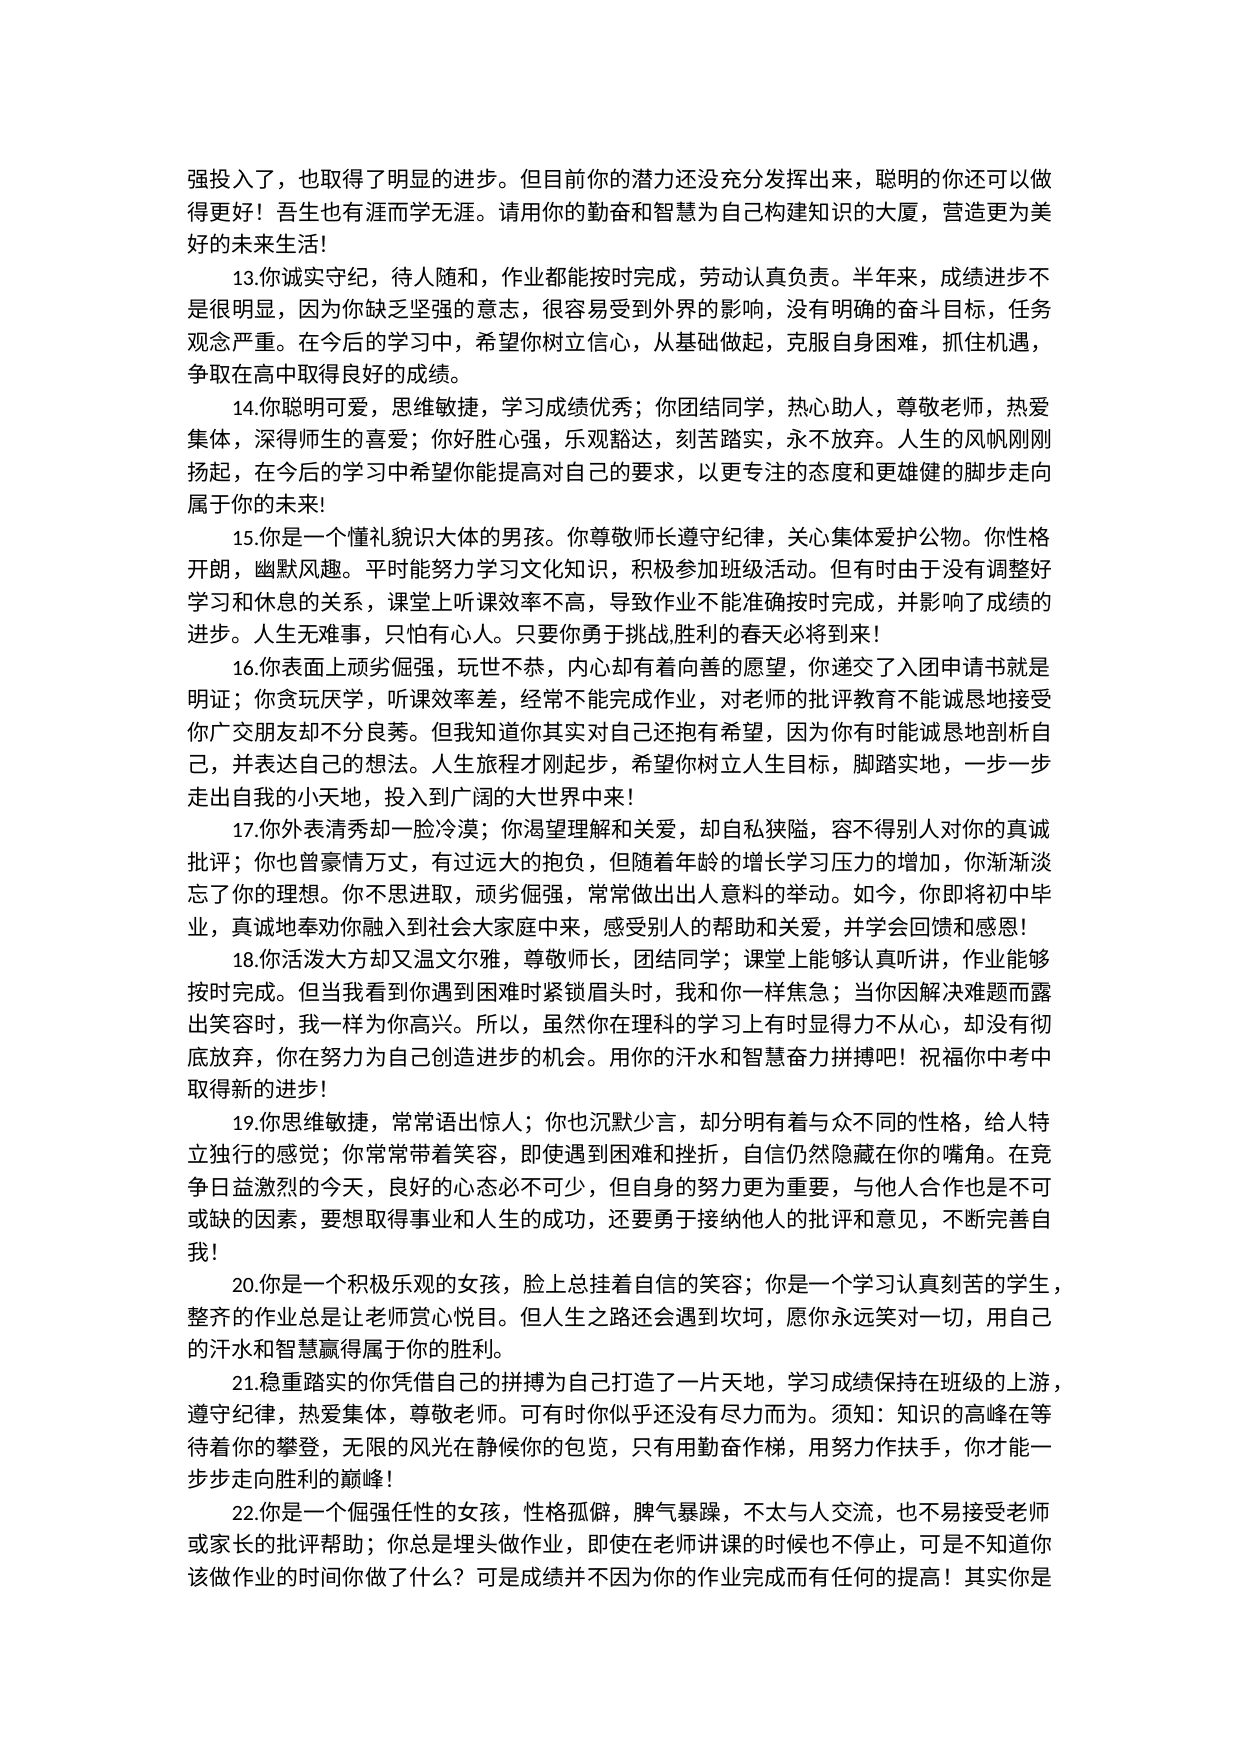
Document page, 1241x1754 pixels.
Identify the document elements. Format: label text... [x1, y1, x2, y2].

text 20.你是一个积极乐观的女孩，脸上总挂着自信的笑容；你是一个学习认真刻苦的学生，整齐的作业总是让老师赏心悦目。但人生之路还会遇到坎坷，愿你永远笑对一切，用自己的汗水和智慧赢得属于你的胜利。 [187, 1267, 1053, 1364]
text 14.你聪明可爱，思维敏捷，学习成绩优秀；你团结同学，热心助人，尊敬老师，热爱集体，深得师生的喜爱；你好胜心强，乐观豁达，刻苦踏实，永不放弃。人生的风帆刚刚扬起，在今后的学习中希望你能提高对自己的要求，以更专注的态度和更雄健的脚步走向属于你的未来! [187, 389, 1053, 519]
text 13.你诚实守纪，待人随和，作业都能按时完成，劳动认真负责。半年来，成绩进步不是很明显，因为你缺乏坚强的意志，很容易受到外界的影响，没有明确的奋斗目标，任务观念严重。在今后的学习中，希望你树立信心，从基础做起，克服自身困难，抓住机遇，争取在高中取得良好的成绩。 [187, 259, 1053, 389]
text 17.你外表清秀却一脸冷漠；你渴望理解和关爱，却自私狭隘，容不得别人对你的真诚批评；你也曾豪情万丈，有过远大的抱负，但随着年龄的增长学习压力的增加，你渐渐淡忘了你的理想。你不思进取，顽劣倔强，常常做出出人意料的举动。如今，你即将初中毕业，真诚地奉劝你融入到社会大家庭中来，感受别人的帮助和关爱，并学会回馈和感恩！ [187, 812, 1053, 942]
text 19.你思维敏捷，常常语出惊人；你也沉默少言，却分明有着与众不同的性格，给人特立独行的感觉；你常常带着笑容，即使遇到困难和挫折，自信仍然隐藏在你的嘴角。在竞争日益激烈的今天，良好的心态必不可少，但自身的努力更为重要，与他人合作也是不可或缺的因素，要想取得事业和人生的成功，还要勇于接纳他人的批评和意见，不断完善自我！ [187, 1104, 1053, 1267]
text 15.你是一个懂礼貌识大体的男孩。你尊敬师长遵守纪律，关心集体爱护公物。你性格开朗，幽默风趣。平时能努力学习文化知识，积极参加班级活动。但有时由于没有调整好学习和休息的关系，课堂上听课效率不高，导致作业不能准确按时完成，并影响了成绩的进步。人生无难事，只怕有心人。只要你勇于挑战,胜利的春天必将到来！ [187, 519, 1053, 649]
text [187, 1494, 1053, 1592]
text 16.你表面上顽劣倔强，玩世不恭，内心却有着向善的愿望，你递交了入团申请书就是明证；你贪玩厌学，听课效率差，经常不能完成作业，对老师的批评教育不能诚恳地接受；你广交朋友却不分良莠。但我知道你其实对自己还抱有希望，因为你有时能诚恳地剖析自己，并表达自己的想法。人生旅程才刚起步，希望你树立人生目标，脚踏实地，一步一步走出自我的小天地，投入到广阔的大世界中来！ [187, 649, 1053, 812]
text 18.你活泼大方却又温文尔雅，尊敬师长，团结同学；课堂上能够认真听讲，作业能够按时完成。但当我看到你遇到困难时紧锁眉头时，我和你一样焦急；当你因解决难题而露出笑容时，我一样为你高兴。所以，虽然你在理科的学习上有时显得力不从心，却没有彻底放弃，你在努力为自己创造进步的机会。用你的汗水和智慧奋力拼搏吧！祝福你中考中取得新的进步！ [187, 942, 1053, 1104]
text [187, 162, 1053, 259]
text 21.稳重踏实的你凭借自己的拼搏为自己打造了一片天地，学习成绩保持在班级的上游，遵守纪律，热爱集体，尊敬老师。可有时你似乎还没有尽力而为。须知：知识的高峰在等待着你的攀登，无限的风光在静候你的包览，只有用勤奋作梯，用努力作扶手，你才能一步步走向胜利的巅峰！ [187, 1364, 1053, 1494]
